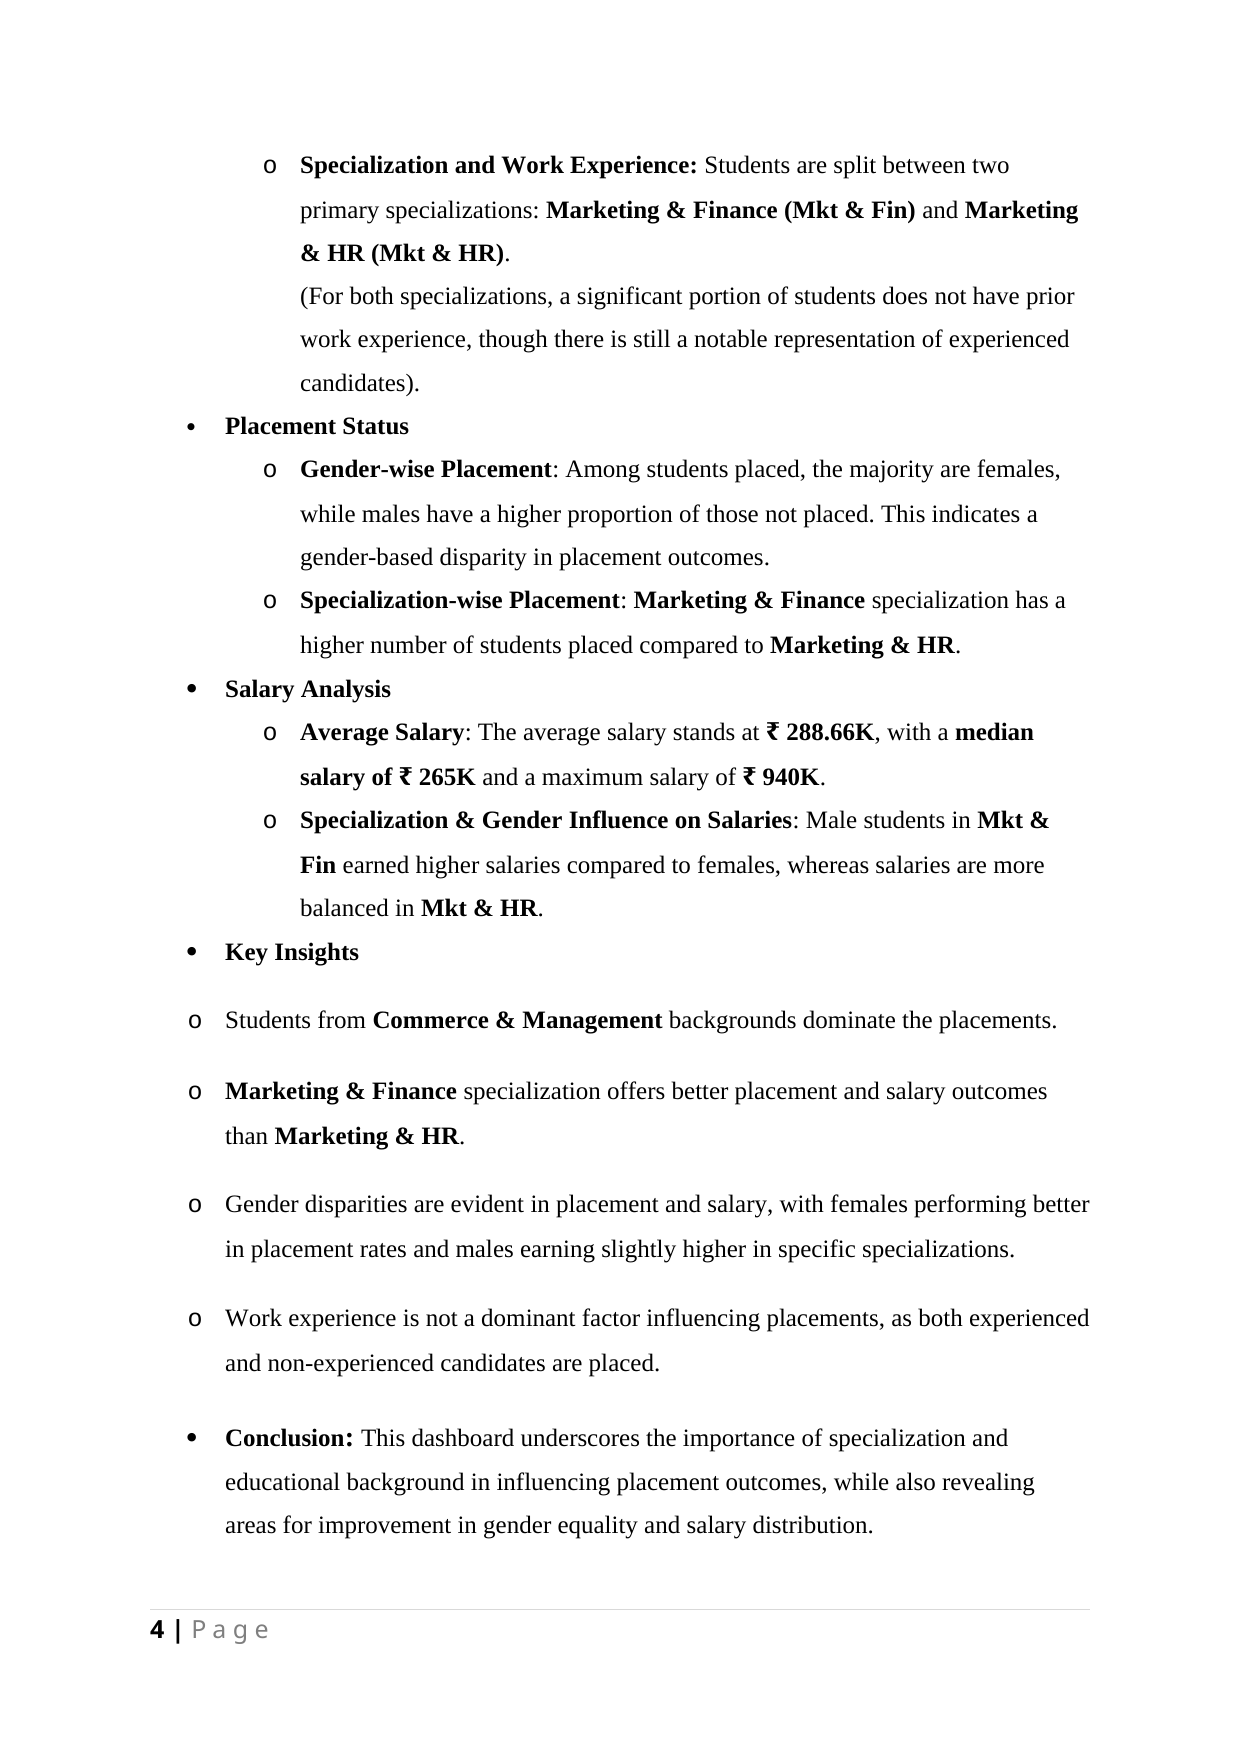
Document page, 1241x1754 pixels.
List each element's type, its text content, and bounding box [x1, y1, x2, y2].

list Key Insights [187, 937, 1090, 965]
list Salary Analysis [187, 674, 1090, 702]
list Work experience is not a dominant factor influencing placements, as both experienced and non-experienced candidates are placed. [187, 1303, 1090, 1377]
list Conclusion: This dashboard underscores the importance of specialization and educational background in influencing placement outcomes, while also revealing areas for improvement in gender equality and salary distribution. [187, 1420, 1090, 1539]
list Gender disparities are evident in placement and salary, with females performing better in placement rates and males earning slightly higher in specific specializations. [187, 1189, 1090, 1263]
list Average Salary: The average salary stands at ₹ 288.66K, with a median salary of ₹ 265K and a maximum salary of ₹ 940K. [262, 717, 1090, 791]
list Marketing & Finance specialization offers better placement and salary outcomes than Marketing & HR. [187, 1076, 1090, 1150]
list Students from Commerce & Management backgrounds dominate the placements. [187, 1005, 1090, 1036]
list Gender-wise Placement: Among students placed, the majority are females, while males have a higher proportion of those not placed. This indicates a gender-based disparity in placement outcomes. [262, 454, 1090, 571]
list Placement Status [187, 411, 1090, 439]
list Specialization & Gender Influence on Salaries: Male students in Mkt & Fin earned higher salaries compared to females, whereas salaries are more balanced in Mkt & HR. [262, 805, 1090, 922]
list Specialization and Work Experience: Students are split between two primary specializations: Marketing & Finance (Mkt & Fin) and Marketing & HR (Mkt & HR). (For both specializations, a significant portion of students does not have prior work experience, though there is still a notable representation of experienced candidates). [262, 150, 1090, 396]
list Specialization-wise Placement: Marketing & Finance specialization has a higher number of students placed compared to Marketing & HR. [262, 585, 1090, 659]
